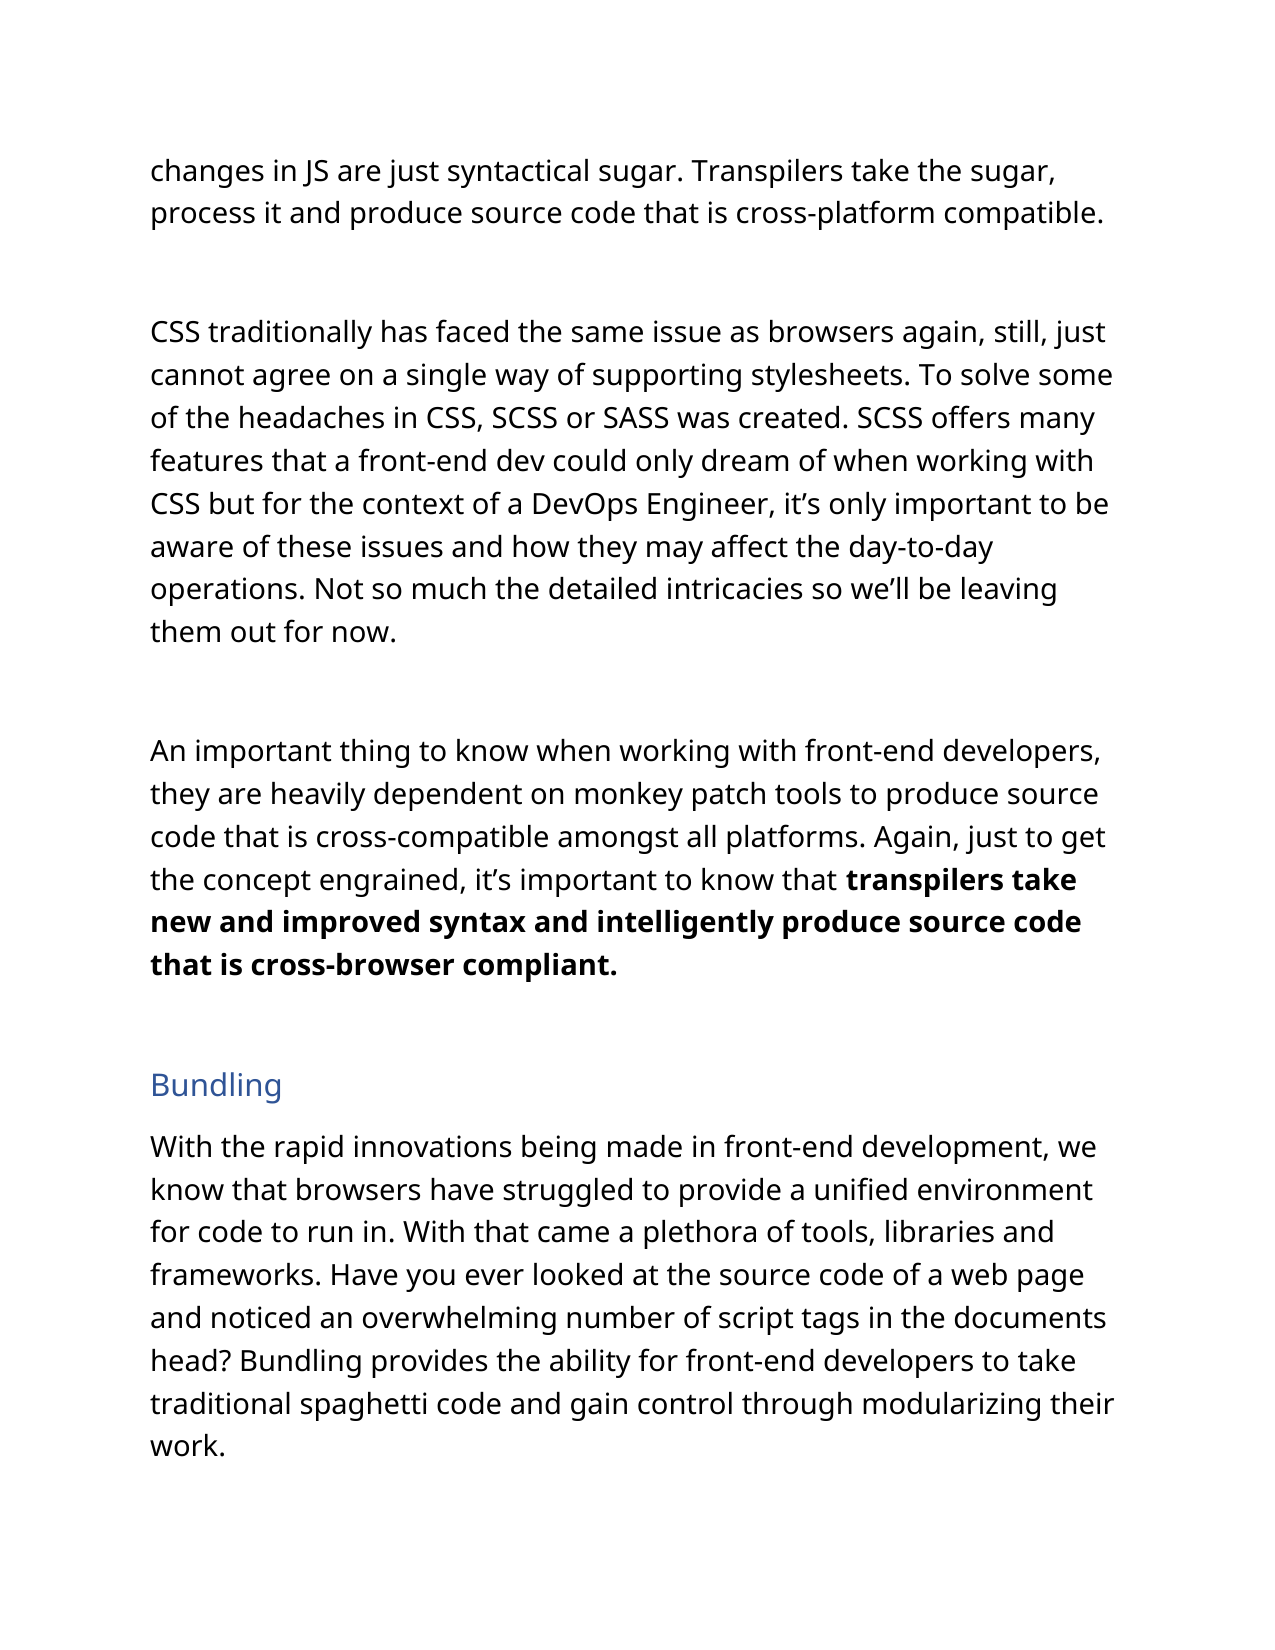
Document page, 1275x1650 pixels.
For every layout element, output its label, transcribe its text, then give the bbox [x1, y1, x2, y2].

text CSS traditionally has faced the same issue as browsers again, still, just cannot agree on a single way of supporting stylesheets. To solve some of the headaches in CSS, SCSS or SASS was created. SCSS offers many features that a front-end dev could only dream of when working with CSS but for the context of a DevOps Engineer, it’s only important to be aware of these issues and how they may affect the day-to-day operations. Not so much the detailed intricacies so we’ll be leaving them out for now. [150, 312, 1125, 651]
text An important thing to know when working with front-end developers, they are heavily dependent on monkey patch tools to produce source code that is cross-compatible amongst all platforms. Again, just to get the concept engrained, it’s important to know that transpilers take new and improved syntax and intelligently produce source code that is cross-browser compliant. [150, 730, 1125, 984]
text Bundling [150, 1063, 1125, 1106]
text With the rapid innovations being made in front-end development, we know that browsers have struggled to provide a unified environment for code to run in. With that came a plethora of tools, libraries and frameworks. Have you ever looked at the source code of a web page and noticed an overwhelming number of script tags in the documents head? Bundling provides the ability for front-end developers to take traditional spaghetti code and gain control through modularizing their work. [150, 1126, 1125, 1465]
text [150, 150, 1125, 232]
